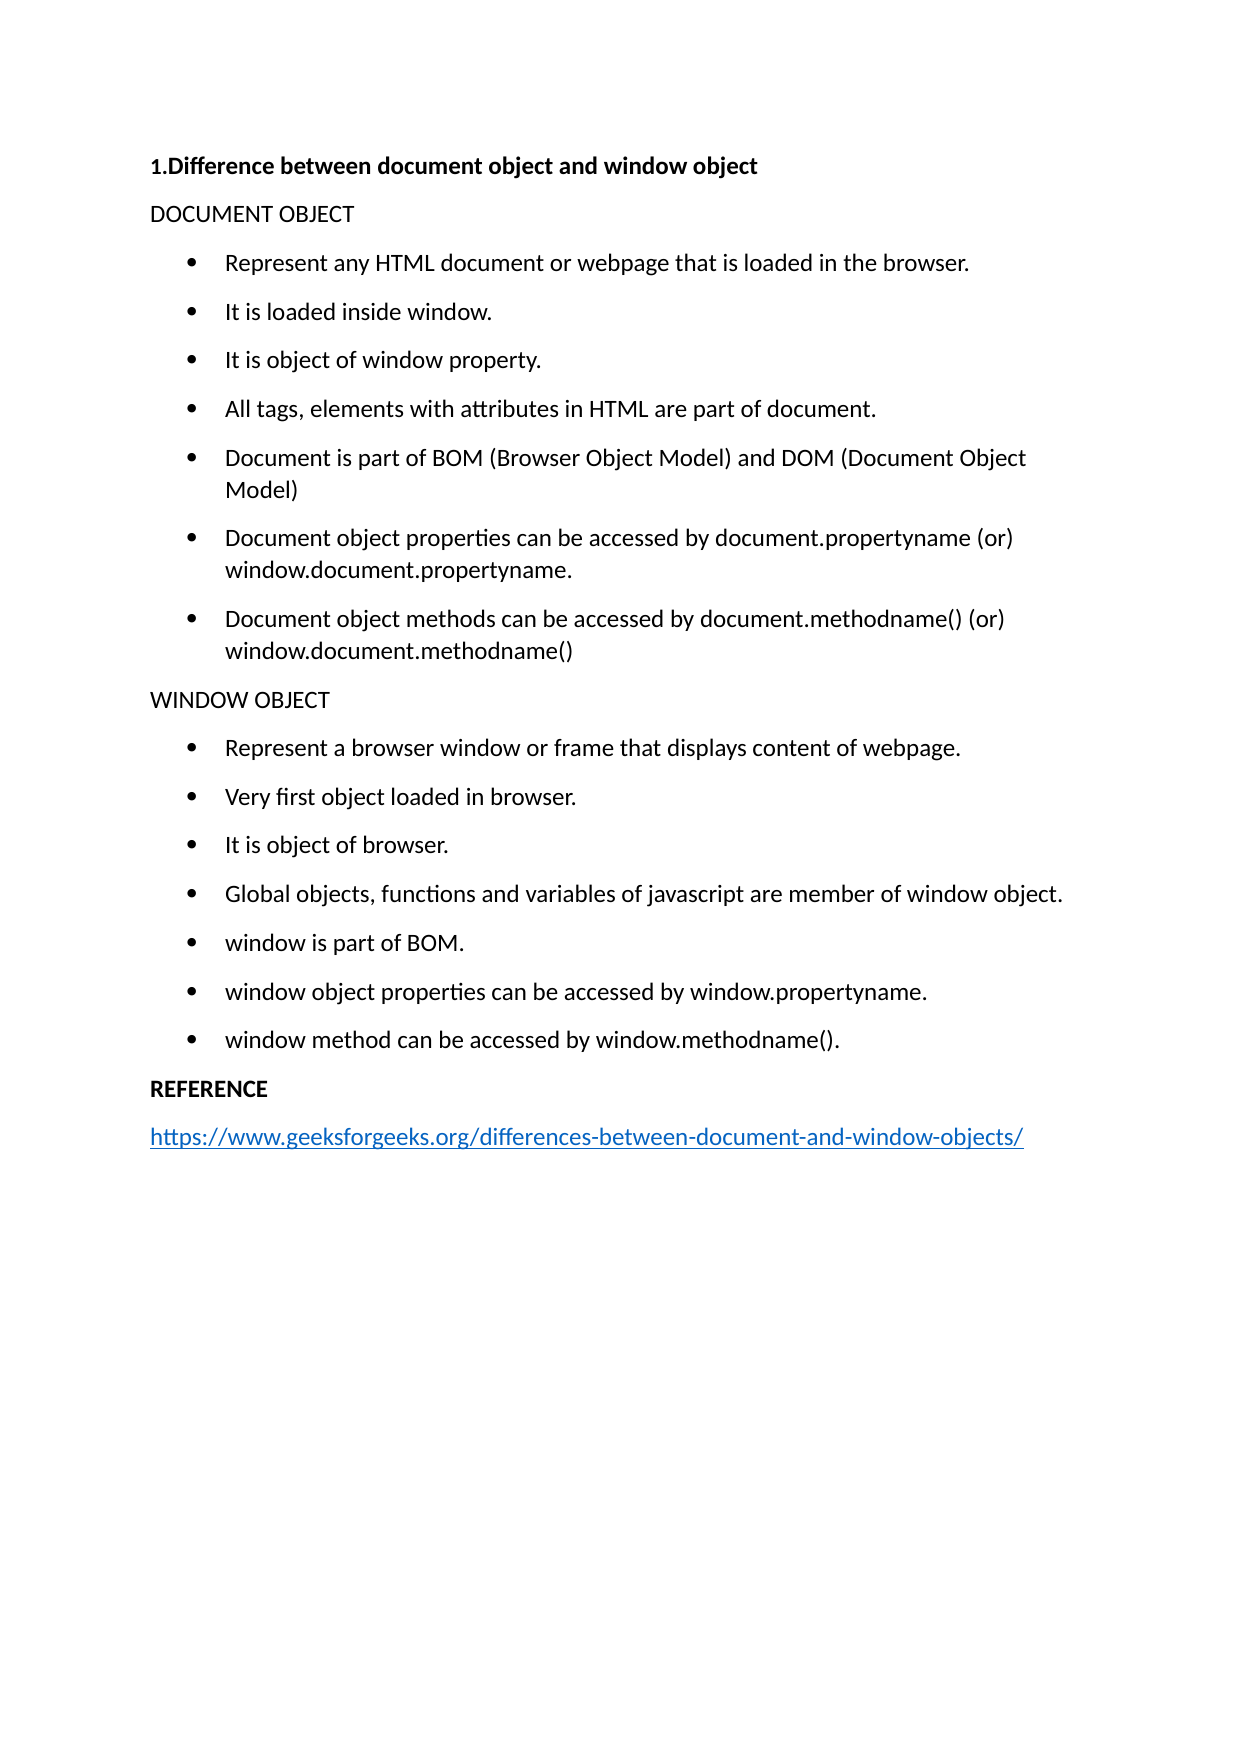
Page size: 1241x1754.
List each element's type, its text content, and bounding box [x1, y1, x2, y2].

text REFERENCE [150, 1073, 1090, 1103]
list Represent any HTML document or webpage that is loaded in the browser. [187, 247, 1090, 278]
list Global objects, functions and variables of javascript are member of window object. [187, 878, 1090, 909]
text https://www.geeksforgeeks.org/differences-between-document-and-window-objects/ [150, 1122, 1090, 1152]
list It is object of browser. [187, 830, 1090, 860]
list Document object properties can be accessed by document.propertyname (or) window.document.propertyname. [187, 522, 1090, 585]
list Document is part of BOM (Browser Object Model) and DOM (Document Object Model) [187, 442, 1090, 504]
list All tags, elements with attributes in HTML are part of document. [187, 393, 1090, 424]
list window object properties can be accessed by window.propertyname. [187, 976, 1090, 1006]
text DOCUMENT OBJECT [150, 199, 1090, 229]
text WINDOW OBJECT [150, 684, 1090, 714]
text 1.Difference between document object and window object [150, 150, 1090, 181]
list It is loaded inside window. [187, 296, 1090, 326]
list Represent a browser window or frame that displays content of webpage. [187, 732, 1090, 763]
list Document object methods can be accessed by document.methodname() (or) window.document.methodname() [187, 603, 1090, 666]
list Very first object loaded in browser. [187, 781, 1090, 812]
list window method can be accessed by window.methodname(). [187, 1024, 1090, 1055]
list window is part of BOM. [187, 927, 1090, 957]
list It is object of window property. [187, 344, 1090, 375]
